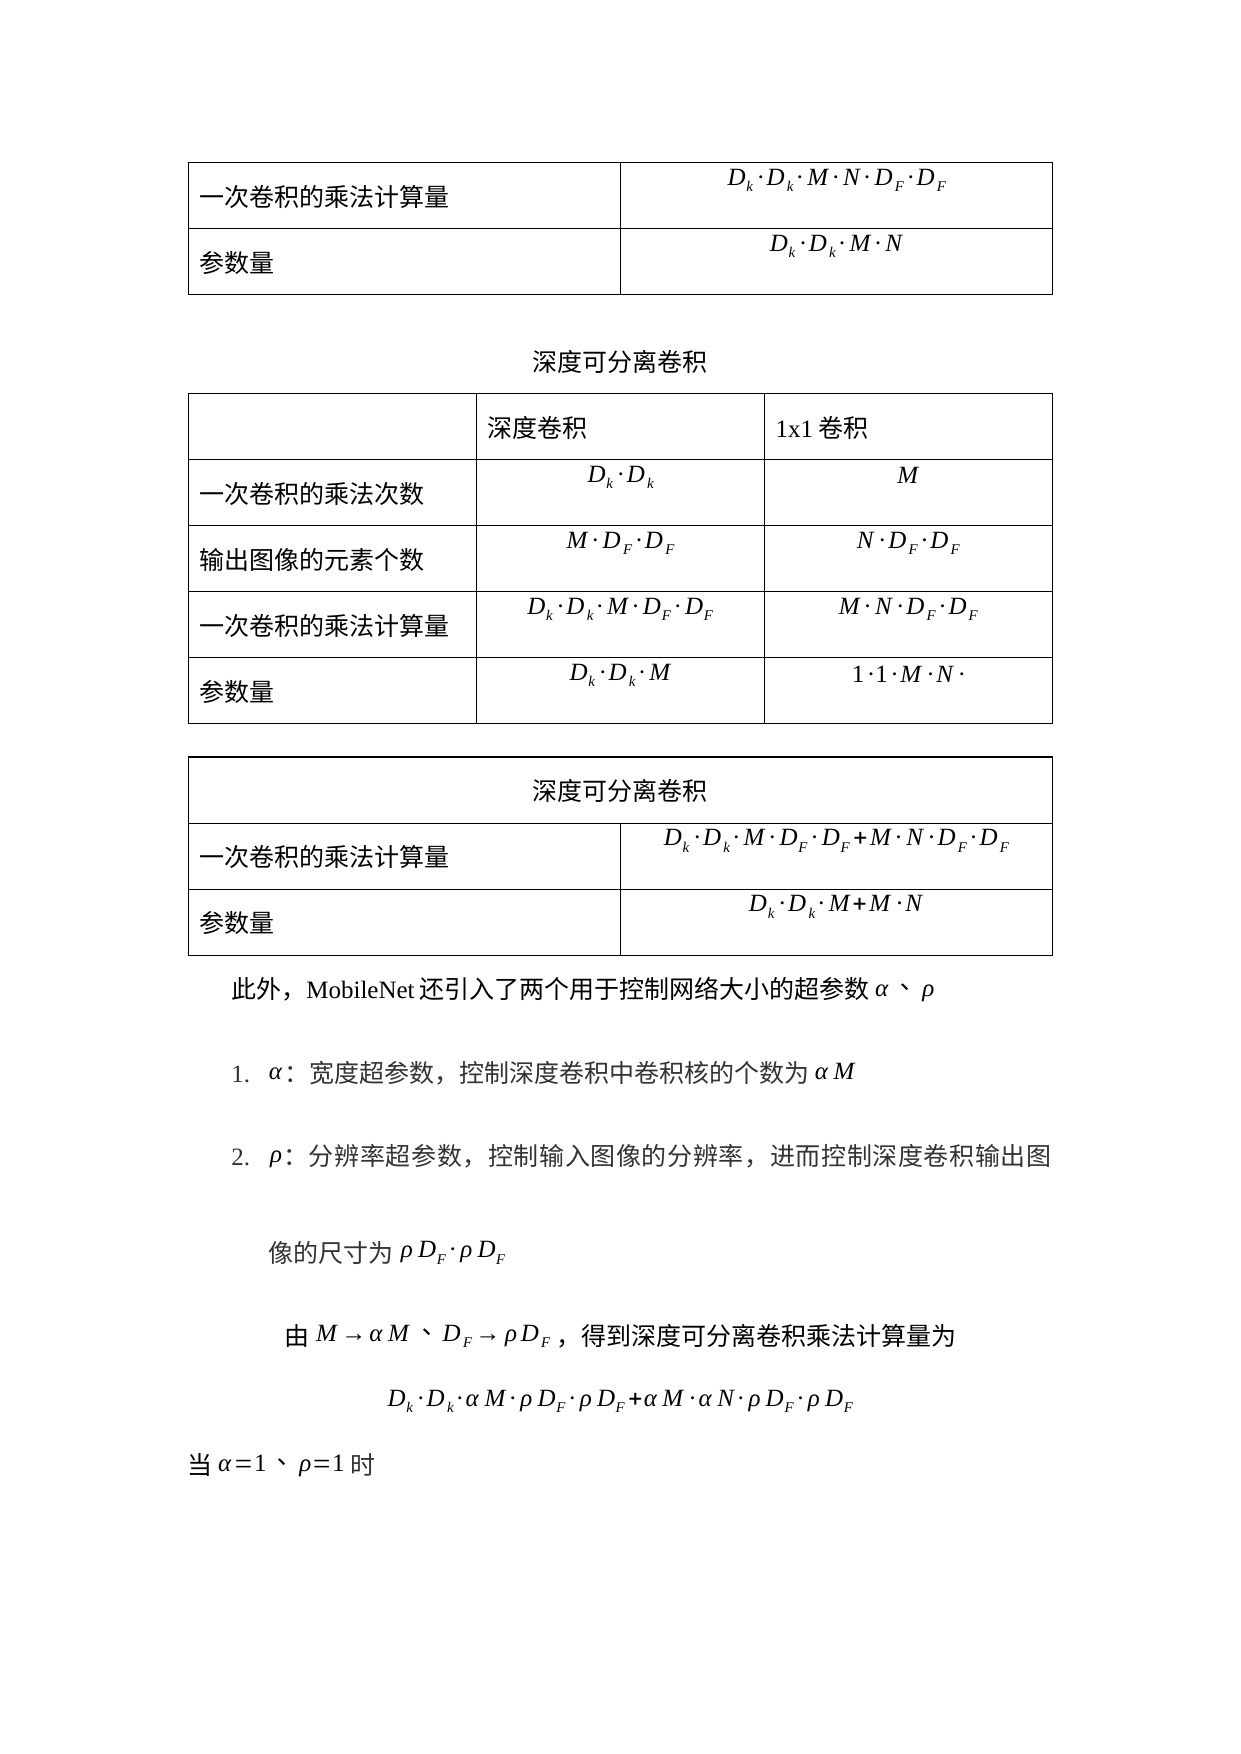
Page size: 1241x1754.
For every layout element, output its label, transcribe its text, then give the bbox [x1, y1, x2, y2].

table_cell [621, 890, 1052, 954]
table_header [189, 394, 476, 459]
table_header 深度卷积 [477, 394, 764, 459]
table_cell [765, 526, 1052, 591]
table_cell [765, 658, 1052, 723]
list ：宽度超参数，控制深度卷积中卷积核的个数为 [231, 1039, 1053, 1104]
table_header 1x1卷积 [765, 394, 1052, 459]
table_cell 参数量 [189, 229, 620, 294]
table_cell [477, 592, 764, 657]
text 深度可分离卷积 [187, 328, 1053, 393]
table_cell 一次卷积的乘法计算量 [189, 163, 620, 228]
table_header 深度可分离卷积 [189, 758, 1052, 822]
table_cell 一次卷积的乘法次数 [189, 460, 476, 525]
text 当 时 [187, 1431, 1053, 1496]
text 此外，MobileNet还引入了两个用于控制网络大小的超参数 [187, 956, 1053, 1021]
list ：分辨率超参数，控制输入图像的分辨率，进而控制深度卷积输出图像的尺寸为 [231, 1122, 1053, 1284]
table_cell [477, 460, 764, 525]
table_cell [477, 658, 764, 723]
table_cell 一次卷积的乘法计算量 [189, 592, 476, 657]
table_cell 参数量 [189, 890, 620, 954]
table_cell [477, 526, 764, 591]
table_cell [765, 460, 1052, 525]
table_cell [621, 163, 1052, 228]
text 由 ，得到深度可分离卷积乘法计算量为 [187, 1302, 1053, 1416]
table_cell [621, 229, 1052, 294]
table_cell 参数量 [189, 658, 476, 723]
table_cell [621, 824, 1052, 888]
table_cell 输出图像的元素个数 [189, 526, 476, 591]
table_cell [765, 592, 1052, 657]
table_cell 一次卷积的乘法计算量 [189, 824, 620, 888]
